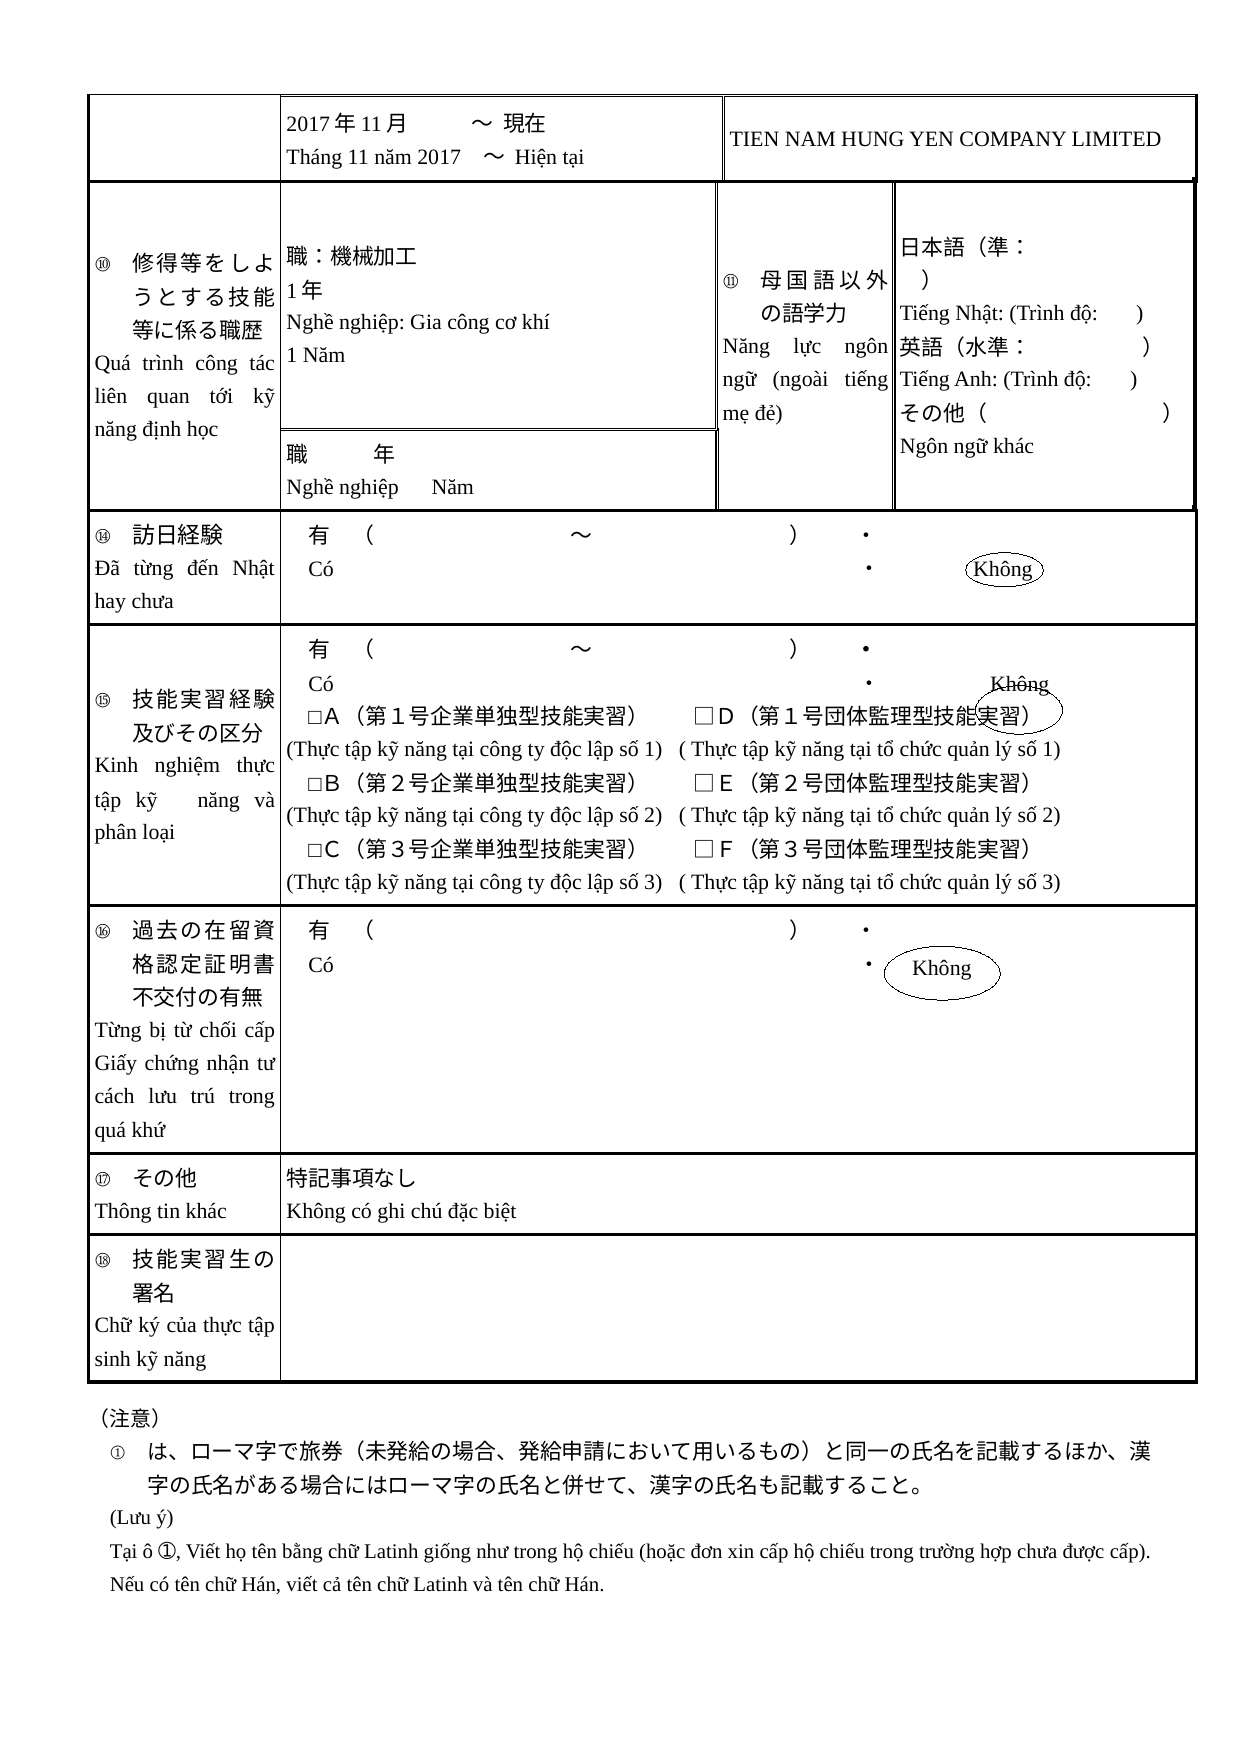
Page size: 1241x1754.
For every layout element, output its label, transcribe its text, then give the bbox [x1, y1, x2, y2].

table_cell 有 （ ） ・ Có ・ [281, 907, 1195, 1152]
table_cell 職：機械加工 1年 Nghề nghiệp: Gia công cơ khí 1 Năm [281, 183, 715, 427]
table_cell 技能実習経験及びその区分 Kinh nghiệm thực tập kỹ năng và phân loại [90, 626, 280, 904]
table_cell 職 年 Nghề nghiệp Năm [281, 431, 715, 508]
table_cell [281, 1236, 1195, 1380]
table_cell TIEN NAM HUNG YEN COMPANY LIMITED [725, 97, 1195, 180]
list は、ローマ字で旅券（未発給の場合、発給申請において用いるもの）と同一の氏名を記載するほか、漢字の氏名がある場合にはローマ字の氏名と併せて、漢字の氏名も記載すること。 [109, 1433, 1152, 1500]
table_cell 日本語（準： ） Tiếng Nhật: (Trình độ: ) 英語（水準： ） Tiếng Anh: (Trình độ: ) その他（ ） Ngôn ngữ khác [896, 183, 1193, 508]
table_cell 特記事項なし Không có ghi chú đặc biệt [281, 1155, 1195, 1233]
table_cell 訪日経験 Đã từng đến Nhật hay chưa [90, 512, 280, 623]
table_cell 有 （ ～ ） ・ Có ・ Không □Ａ（第１号企業単独型技能実習） □Ｄ（第１号団体監理型技能実習） (Thực tập kỹ năng tại công ty độc lập số 1) ( Thực tập kỹ năng tại tổ chức quản lý số 1) □Ｂ（第２号企業単独型技能実習） □Ｅ（第２号団体監理型技能実習） (Thực tập kỹ năng tại công ty độc lập số 2) ( Thực tập kỹ năng tại tổ chức quản lý số 2) □Ｃ（第３号企業単独型技能実習） □Ｆ（第３号団体監理型技能実習） (Thực tập kỹ năng tại công ty độc lập số 3) ( Thực tập kỹ năng tại tổ chức quản lý số 3) [281, 626, 1195, 904]
table_cell 修得等をしようとする技能等に係る職歴 Quá trình công tác liên quan tới kỹ năng định học [90, 183, 280, 508]
table_cell その他 Thông tin khác [90, 1155, 280, 1233]
text （注意） [89, 1400, 1152, 1433]
table_cell 有 （ ～ ） ・ Có ・ Không [281, 512, 1195, 623]
table_cell 2017年11月 ～ 現在 Tháng 11 năm 2017 ～ Hiện tại [281, 97, 722, 180]
text Tại ô ➀, Viết họ tên bằng chữ Latinh giống như trong hộ chiếu (hoặc đơn xin cấp hộ chiếu trong trường hợp chưa được cấp). Nếu có tên chữ Hán, viết cả tên chữ Latinh và tên chữ Hán. [109, 1533, 1152, 1600]
table_cell 過去の在留資格認定証明書不交付の有無 Từng bị từ chối cấp Giấy chứng nhận tư cách lưu trú trong quá khứ [90, 907, 280, 1152]
table_cell 母国語以外の語学力 Năng lực ngôn ngữ (ngoài tiếng mẹ đẻ) [718, 183, 892, 508]
table_cell 技能実習生の署名 Chữ ký của thực tập sinh kỹ năng [90, 1236, 280, 1380]
text (Lưu ý) [109, 1500, 1152, 1533]
